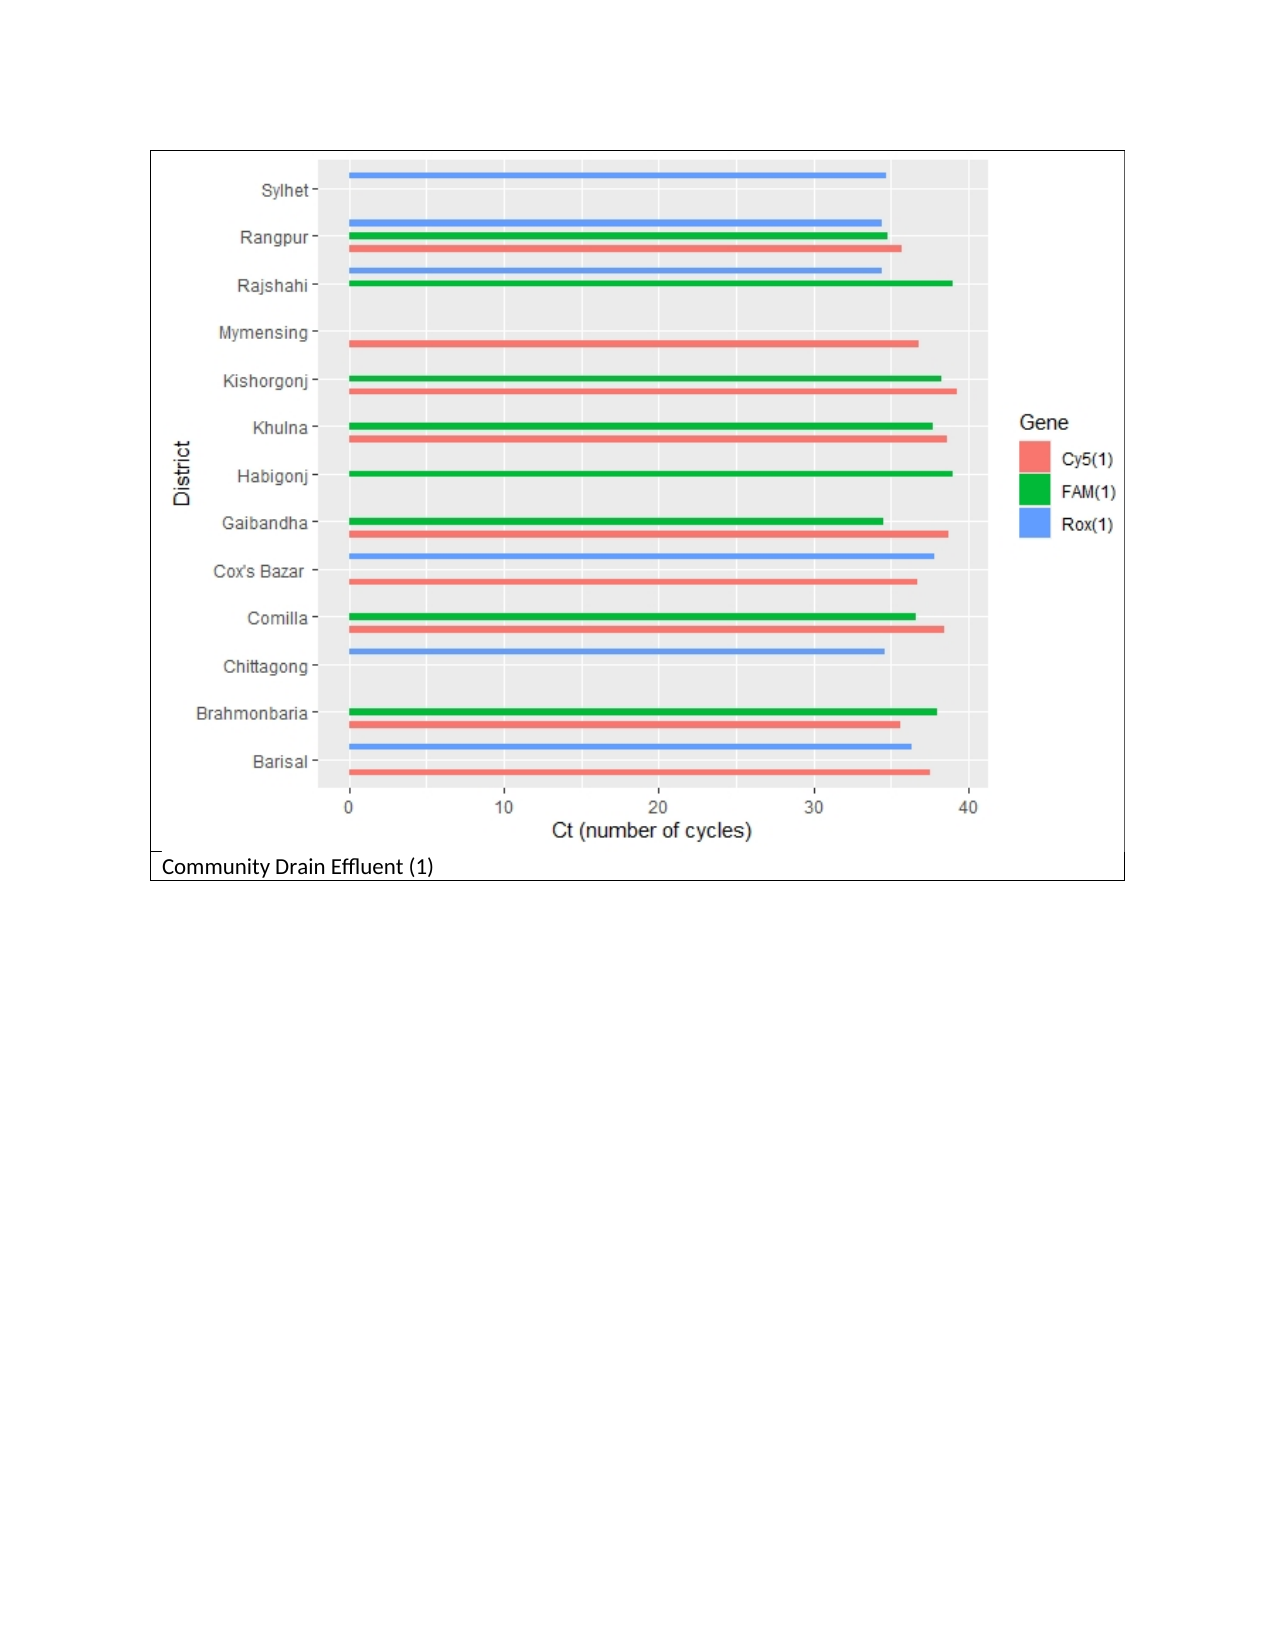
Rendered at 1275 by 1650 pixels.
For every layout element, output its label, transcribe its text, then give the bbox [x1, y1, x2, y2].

picture [161, 151, 1125, 852]
table_cell Community Drain Effluent (1) [151, 852, 1124, 880]
table_header [151, 151, 161, 851]
